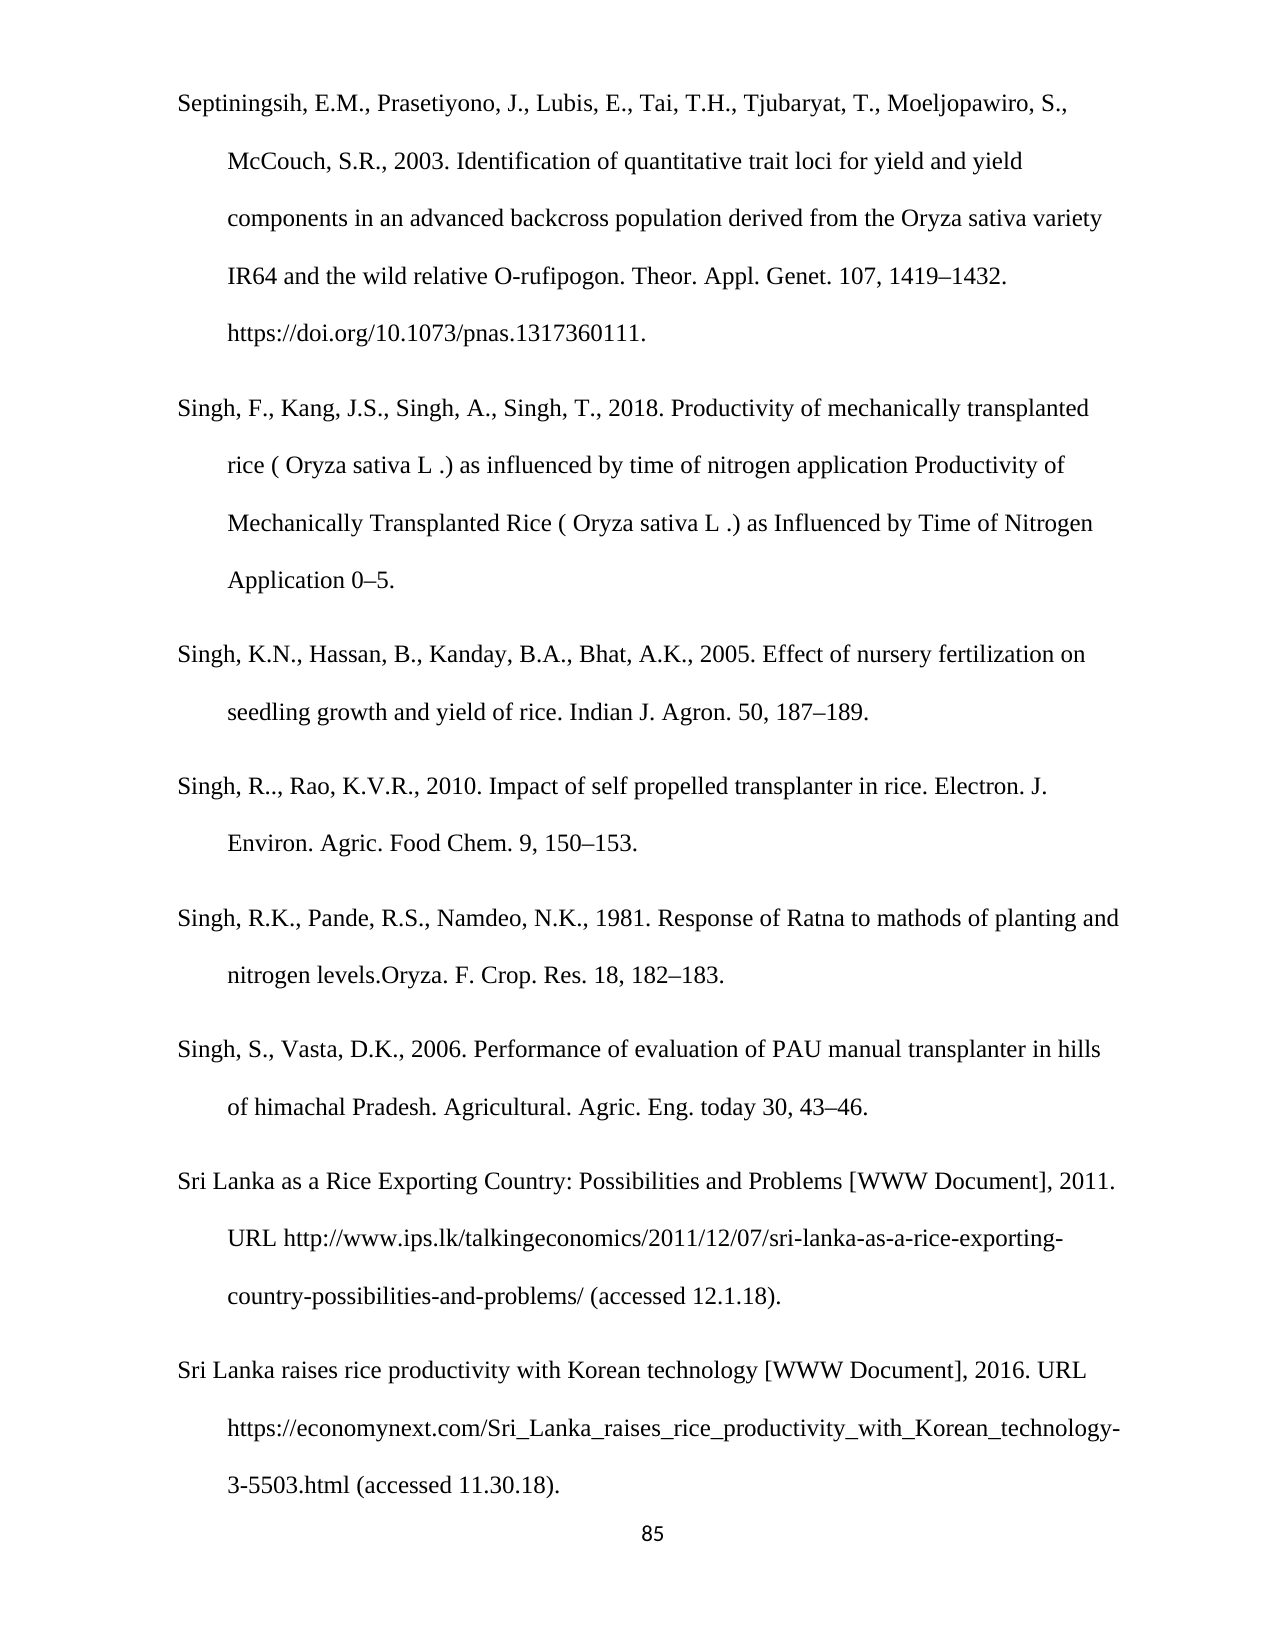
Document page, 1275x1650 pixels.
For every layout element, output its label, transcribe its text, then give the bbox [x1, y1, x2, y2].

text Singh, F., Kang, J.S., Singh, A., Singh, T., 2018. Productivity of mechanically transplanted rice ( Oryza sativa L .) as influenced by time of nitrogen application Productivity of Mechanically Transplanted Rice ( Oryza sativa L .) as Influenced by Time of Nitrogen Application 0–5. [177, 393, 1128, 594]
text Singh, R.., Rao, K.V.R., 2010. Impact of self propelled transplanter in rice. Electron. J. Environ. Agric. Food Chem. 9, 150–153. [177, 771, 1128, 857]
text Sri Lanka raises rice productivity with Korean technology [WWW Document], 2016. URL https://economynext.com/Sri_Lanka_raises_rice_productivity_with_Korean_technology-3-5503.html (accessed 11.30.18). [177, 1355, 1128, 1499]
text Singh, K.N., Hassan, B., Kanday, B.A., Bhat, A.K., 2005. Effect of nursery fertilization on seedling growth and yield of rice. Indian J. Agron. 50, 187–189. [177, 639, 1128, 726]
text Sri Lanka as a Rice Exporting Country: Possibilities and Problems [WWW Document], 2011. URL http://www.ips.lk/talkingeconomics/2011/12/07/sri-lanka-as-a-rice-exporting-country-possibilities-and-problems/ (accessed 12.1.18). [177, 1166, 1128, 1310]
text Singh, S., Vasta, D.K., 2006. Performance of evaluation of PAU manual transplanter in hills of himachal Pradesh. Agricultural. Agric. Eng. today 30, 43–46. [177, 1034, 1128, 1121]
text Septiningsih, E.M., Prasetiyono, J., Lubis, E., Tai, T.H., Tjubaryat, T., Moeljopawiro, S., McCouch, S.R., 2003. Identification of quantitative trait loci for yield and yield components in an advanced backcross population derived from the Oryza sativa variety IR64 and the wild relative O-rufipogon. Theor. Appl. Genet. 107, 1419–1432. https://doi.org/10.1073/pnas.1317360111. [177, 88, 1128, 347]
text Singh, R.K., Pande, R.S., Namdeo, N.K., 1981. Response of Ratna to mathods of planting and nitrogen levels.Oryza. F. Crop. Res. 18, 182–183. [177, 903, 1128, 989]
